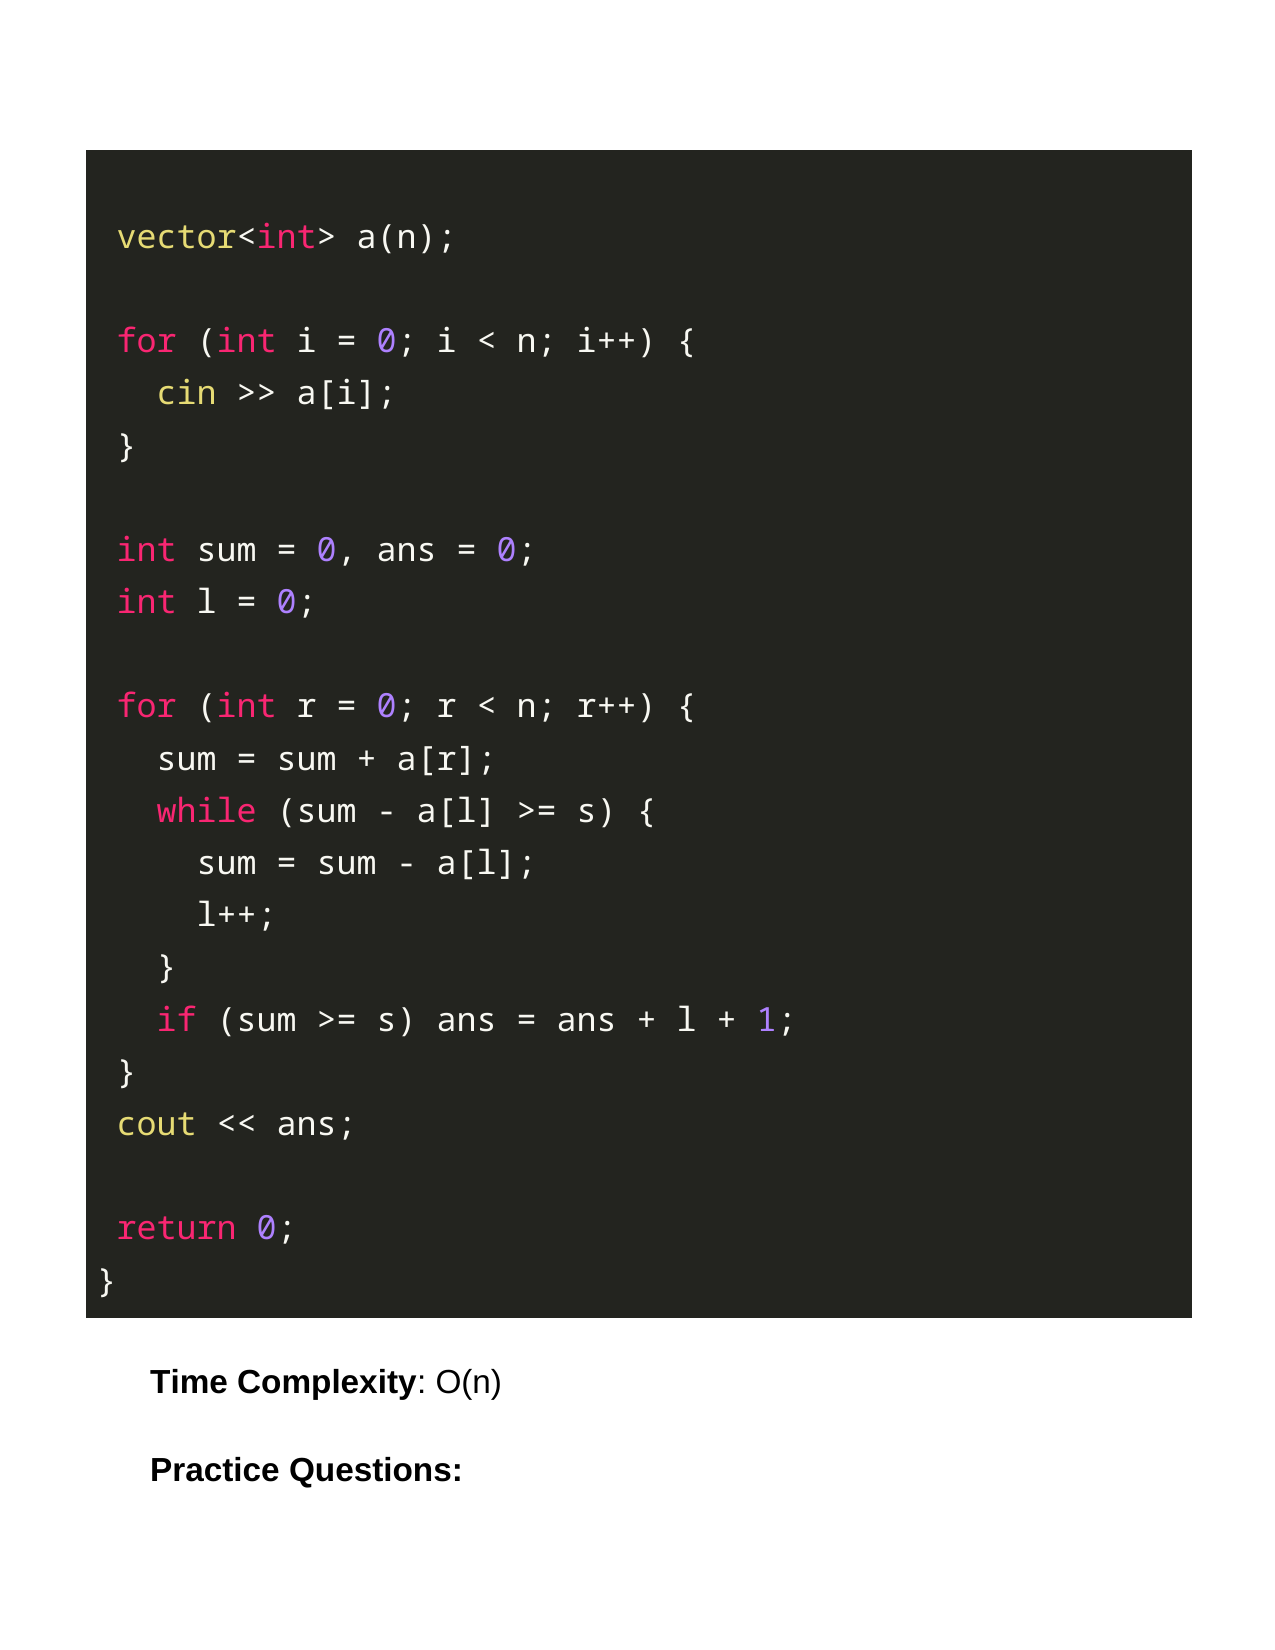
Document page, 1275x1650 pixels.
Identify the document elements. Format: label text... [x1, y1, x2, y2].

text Time Complexity: O(n) [150, 1362, 1125, 1401]
text Practice Questions: [150, 1450, 1125, 1489]
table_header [86, 150, 1192, 1318]
